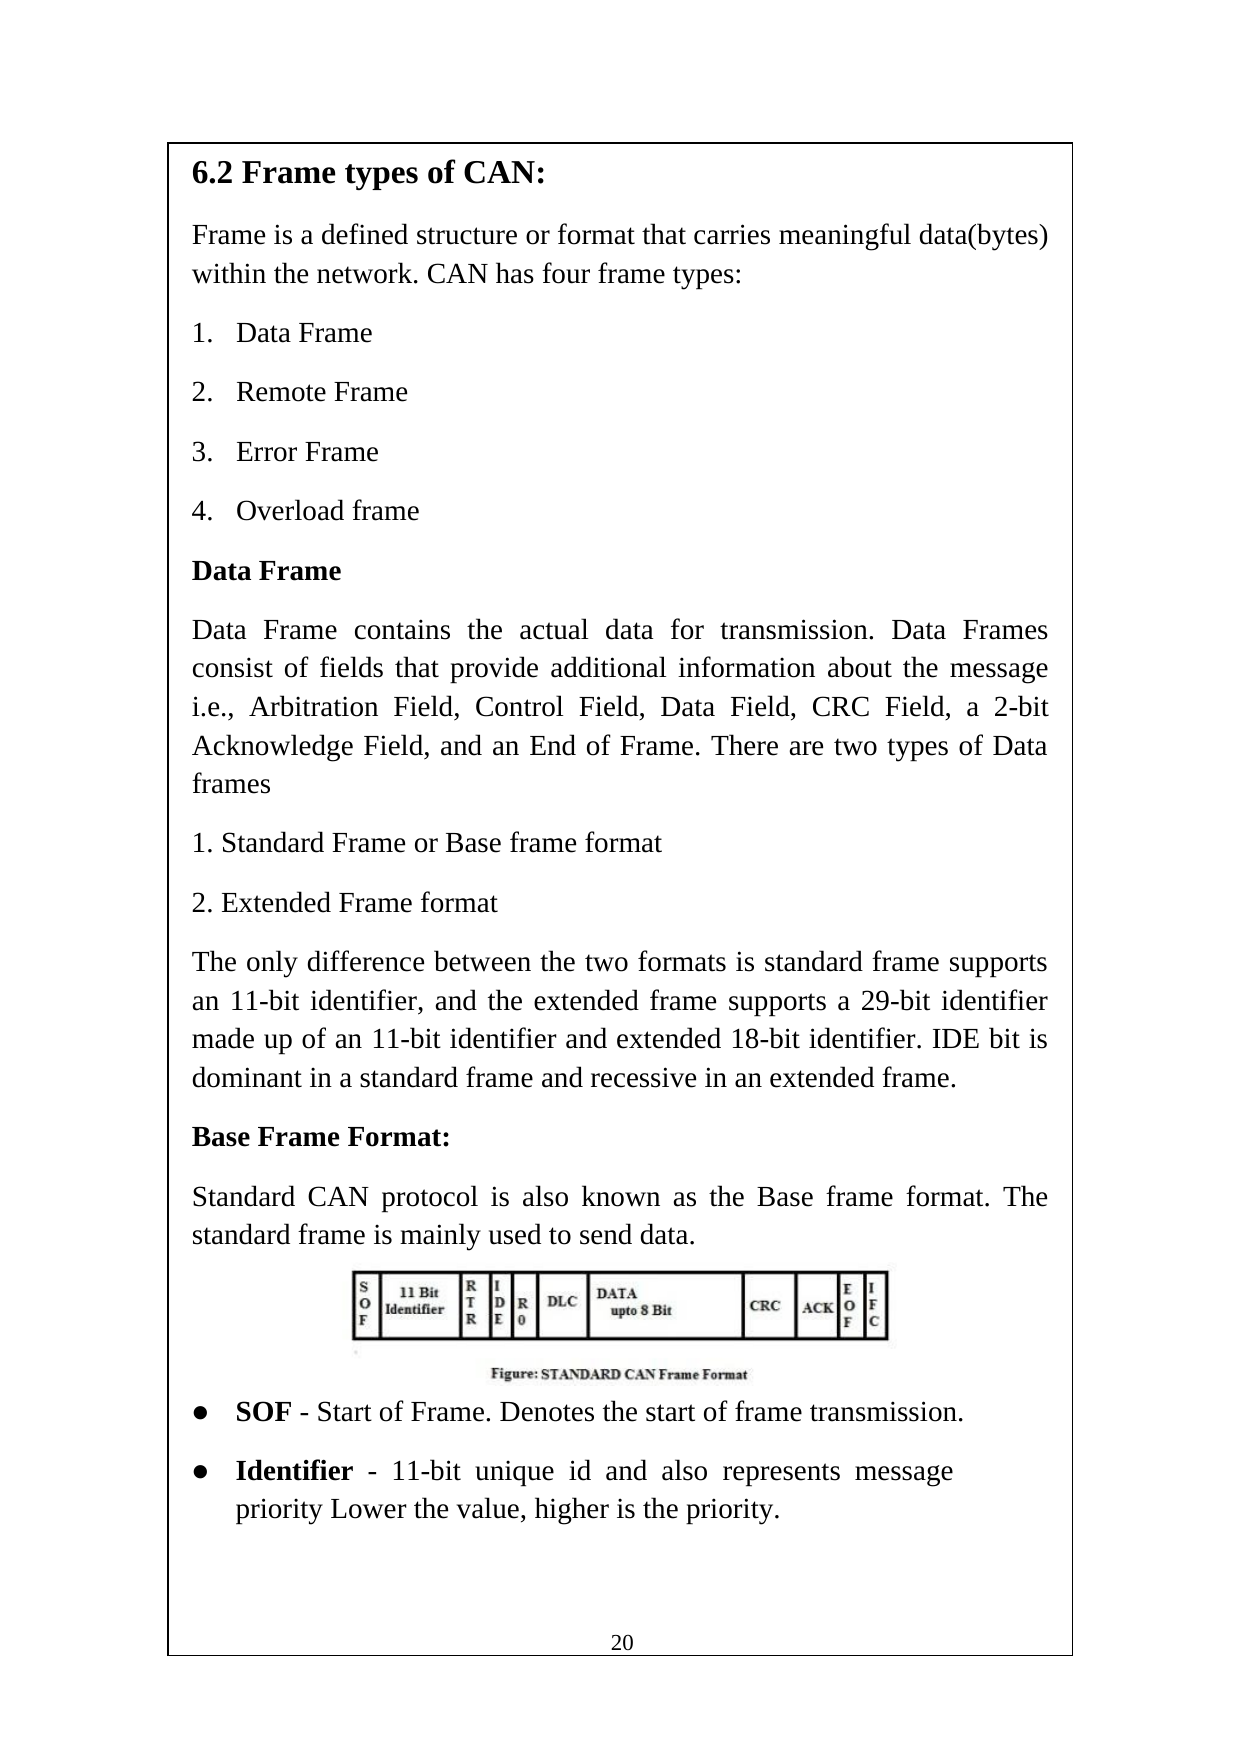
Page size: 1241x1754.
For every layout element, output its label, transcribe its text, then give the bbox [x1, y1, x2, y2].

list Error Frame [191, 434, 1069, 467]
list Identifier - 11-bit unique id and also represents message priority Lower the value, higher is the priority. [192, 1453, 1049, 1524]
subtitle Base Frame Format: [192, 1119, 1069, 1153]
list Data Frame [191, 315, 1069, 349]
list Remote Frame [191, 374, 1069, 408]
list Overload frame [191, 493, 1069, 527]
text Frame is a defined structure or format that carries meaningful data(bytes) within the network. CAN has four frame types: [192, 217, 1049, 289]
text Data Frame contains the actual data for transmission. Data Frames consist of fields that provide additional information about the message i.e., Arbitration Field, Control Field, Data Field, CRC Field, a 2-bit Acknowledge Field, and an End of Frame. There are two types of Data frames [192, 612, 1049, 800]
text Standard CAN protocol is also known as the Base frame format. The standard frame is mainly used to send data. [192, 1179, 1049, 1251]
list Extended Frame format [191, 885, 1069, 918]
subtitle Data Frame [192, 553, 1069, 586]
picture [328, 1260, 935, 1386]
list SOF - Start of Frame. Denotes the start of frame transmission. [192, 1394, 1069, 1427]
subtitle Frame types of CAN: [192, 152, 1069, 191]
text The only difference between the two formats is standard frame supports an 11-bit identifier, and the extended frame supports a 29-bit identifier made up of an 11-bit identifier and extended 18-bit identifier. IDE bit is dominant in a standard frame and recessive in an extended frame. [192, 944, 1049, 1093]
list Standard Frame or Base frame format [191, 825, 1069, 859]
